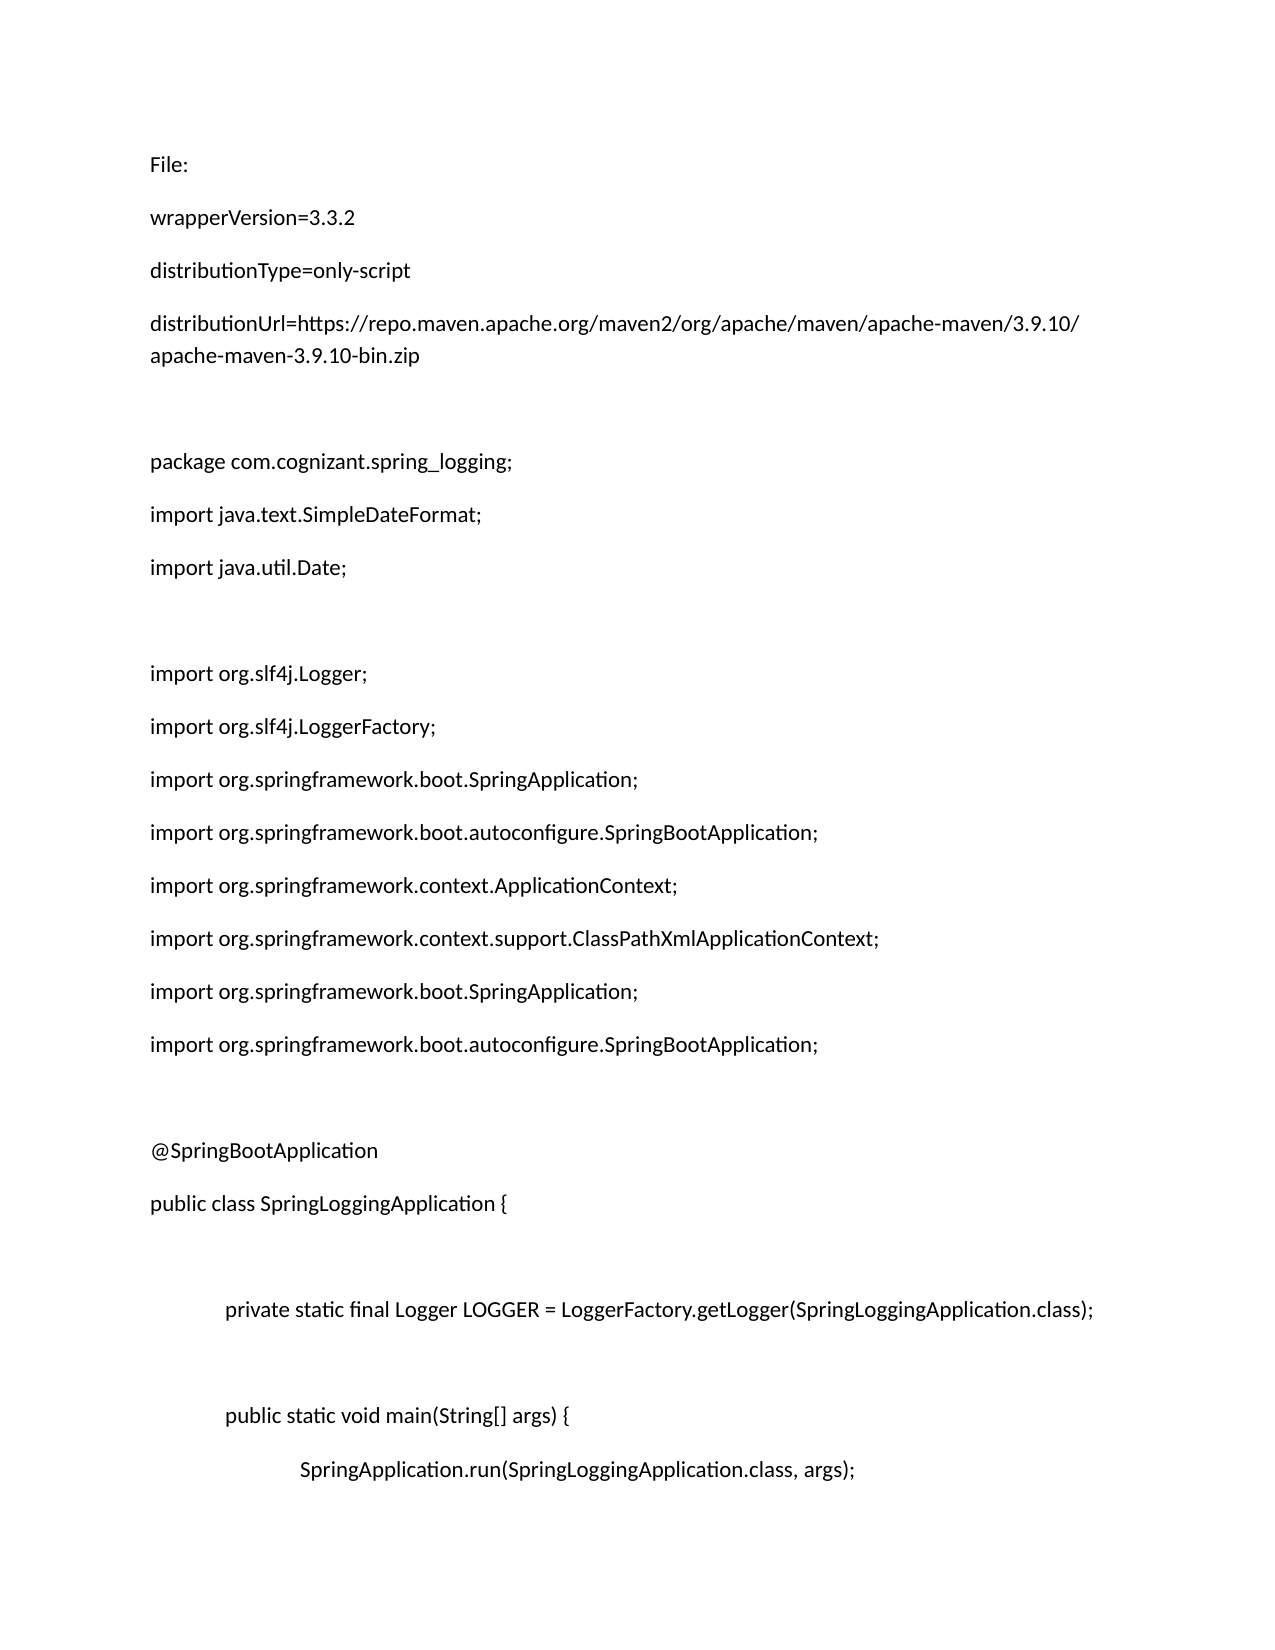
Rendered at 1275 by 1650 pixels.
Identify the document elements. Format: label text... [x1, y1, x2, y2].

text distributionType=only-script [150, 256, 1125, 284]
text distributionUrl=https://repo.maven.apache.org/maven2/org/apache/maven/apache-maven/3.9.10/apache-maven-3.9.10-bin.zip [150, 309, 1125, 369]
text import org.springframework.boot.autoconfigure.SpringBootApplication; [150, 1031, 1125, 1058]
text import org.slf4j.LoggerFactory; [150, 712, 1125, 740]
text wrapperVersion=3.3.2 [150, 203, 1125, 231]
text public static void main(String[] args) { [150, 1402, 1125, 1430]
text import org.springframework.boot.SpringApplication; [150, 977, 1125, 1006]
text import java.util.Date; [150, 553, 1125, 581]
text import org.springframework.boot.SpringApplication; [150, 765, 1125, 793]
text import java.text.SimpleDateFormat; [150, 500, 1125, 528]
text package com.cognizant.spring_logging; [150, 447, 1125, 475]
text import org.springframework.context.ApplicationContext; [150, 871, 1125, 899]
text import org.springframework.boot.autoconfigure.SpringBootApplication; [150, 818, 1125, 846]
text public class SpringLoggingApplication { [150, 1189, 1125, 1218]
text File: [150, 150, 1125, 178]
text SpringApplication.run(SpringLoggingApplication.class, args); [150, 1455, 1125, 1483]
text private static final Logger LOGGER = LoggerFactory.getLogger(SpringLoggingApplication.class); [150, 1296, 1125, 1324]
text import org.slf4j.Logger; [150, 659, 1125, 687]
text @SpringBootApplication [150, 1137, 1125, 1164]
text import org.springframework.context.support.ClassPathXmlApplicationContext; [150, 924, 1125, 952]
